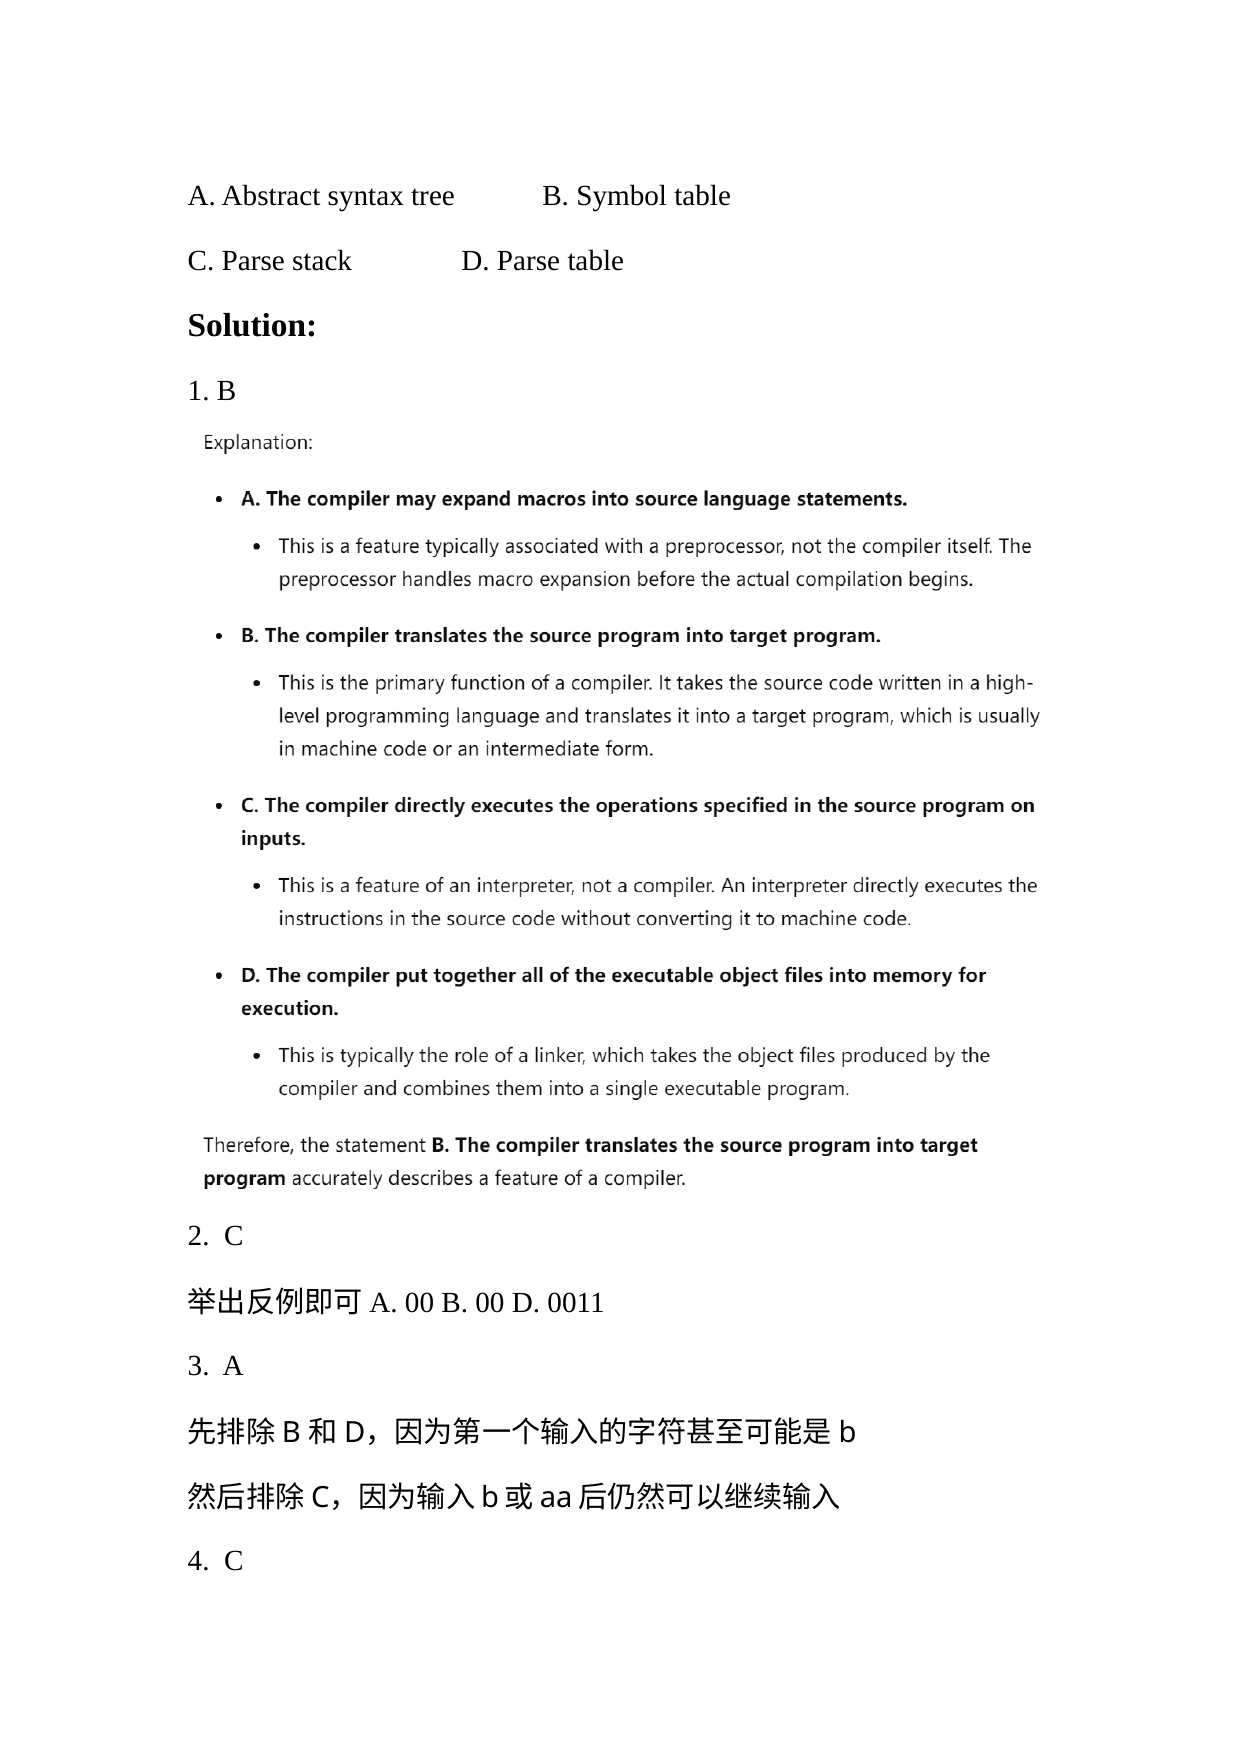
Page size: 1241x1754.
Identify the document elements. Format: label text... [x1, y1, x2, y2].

text 4. C [187, 1527, 1053, 1592]
text 然后排除 C，因为输入b或aa后仍然可以继续输入 [187, 1462, 1053, 1527]
text A. Abstract syntax tree B. Symbol table [187, 162, 1053, 227]
text 先排除 B 和 D，因为第一个输入的字符甚至可能是 b [187, 1397, 1053, 1462]
text 举出反例即可 A. 00 B. 00 D. 0011 [187, 1267, 1053, 1332]
text 3. A [187, 1332, 1053, 1397]
text 2. C [187, 1202, 1053, 1267]
text C. Parse stack D. Parse table [187, 227, 1053, 292]
text 1. B [187, 357, 1053, 422]
text Solution: [187, 292, 1053, 357]
picture [187, 422, 1053, 1200]
